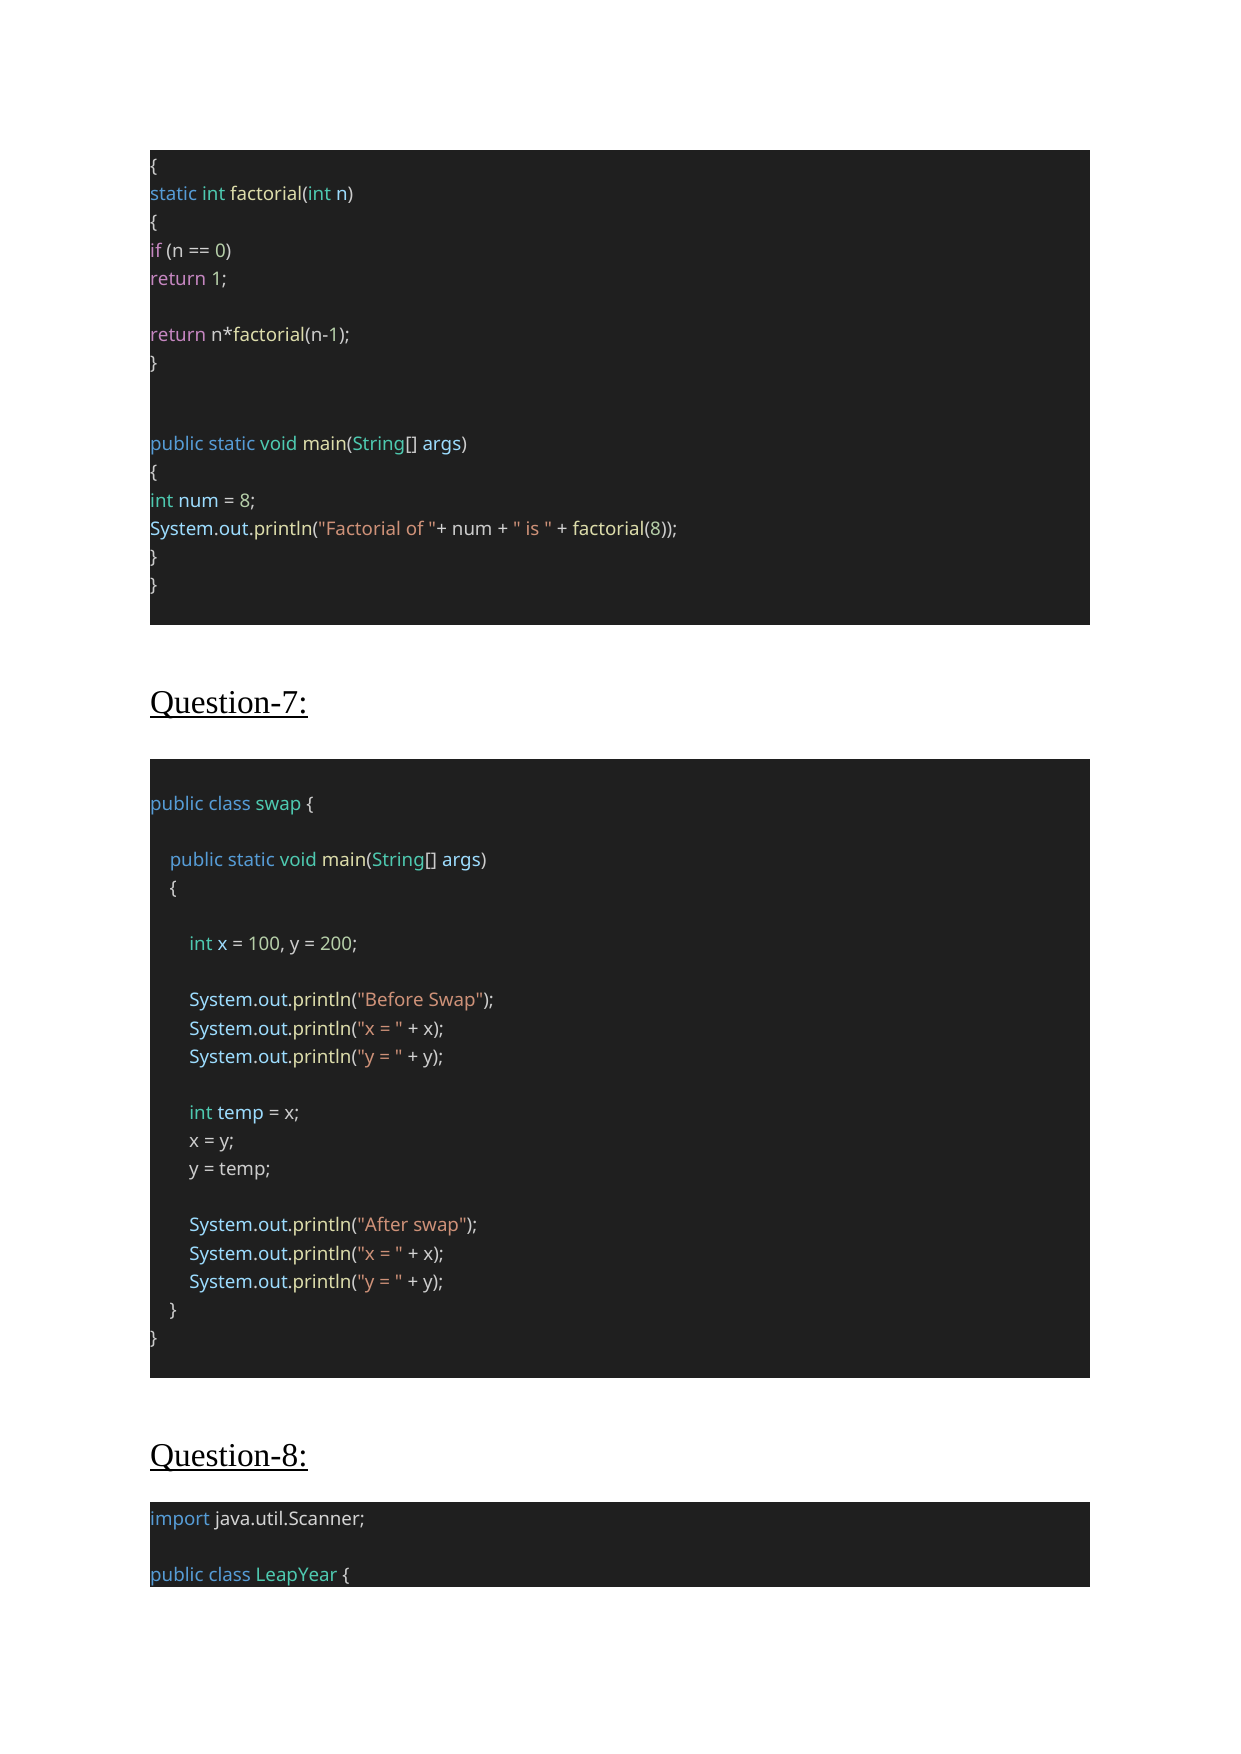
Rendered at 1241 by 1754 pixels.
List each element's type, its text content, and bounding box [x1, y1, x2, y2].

text public static void main(String[] args) [150, 843, 1090, 872]
text System.out.println("After swap"); [150, 1209, 1090, 1237]
text int x = 100, y = 200; [150, 928, 1090, 956]
text static int factorial(int n) [150, 178, 1090, 206]
text public class swap { [150, 787, 1090, 815]
text int num = 8; [150, 484, 1090, 512]
text System.out.println("x = " + x); [150, 1237, 1090, 1265]
text System.out.println("y = " + y); [150, 1265, 1090, 1293]
text return 1; [150, 262, 1090, 291]
text y = temp; [150, 1153, 1090, 1181]
text int temp = x; [150, 1097, 1090, 1125]
text public static void main(String[] args) [150, 428, 1090, 456]
text } [150, 1293, 1090, 1322]
text Question-8: [150, 1435, 1090, 1474]
text System.out.println("Before Swap"); [150, 984, 1090, 1012]
text { [150, 150, 1090, 178]
text if (n == 0) [150, 234, 1090, 262]
text } [150, 347, 1090, 375]
text { [150, 206, 1090, 234]
text System.out.println("x = " + x); [150, 1012, 1090, 1040]
text x = y; [150, 1125, 1090, 1153]
text Question-7: [150, 682, 1090, 721]
text return n*factorial(n-1); [150, 319, 1090, 347]
text import java.util.Scanner; [150, 1502, 1090, 1531]
text } [150, 541, 1090, 569]
text } [150, 1322, 1090, 1350]
text { [150, 456, 1090, 484]
text System.out.println("y = " + y); [150, 1040, 1090, 1068]
text } [150, 569, 1090, 597]
text System.out.println("Factorial of "+ num + " is " + factorial(8)); [150, 512, 1090, 541]
text { [150, 872, 1090, 900]
text public class LeapYear { [150, 1559, 1090, 1587]
